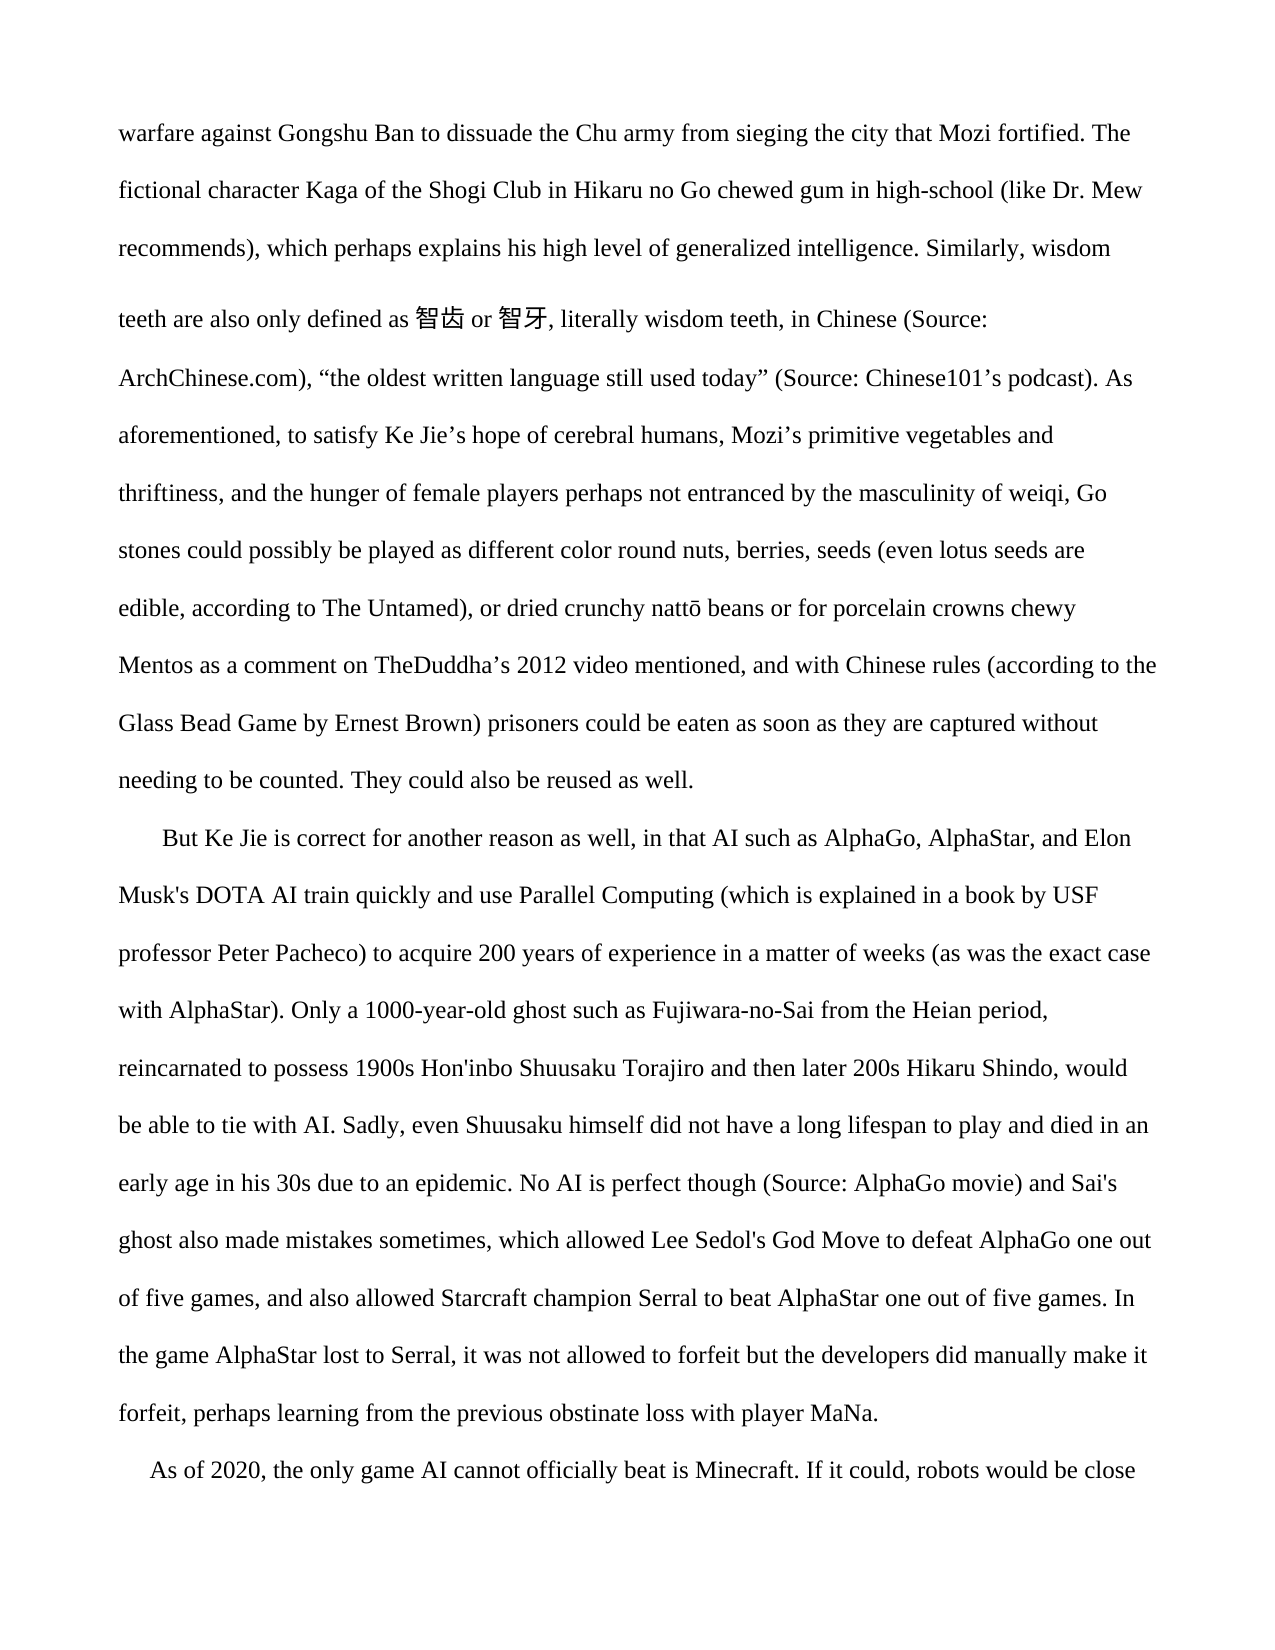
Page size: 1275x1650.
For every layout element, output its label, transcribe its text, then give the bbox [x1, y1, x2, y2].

text But Ke Jie is correct for another reason as well, in that AI such as AlphaGo, AlphaStar, and Elon Musk's DOTA AI train quickly and use Parallel Computing (which is explained in a book by USF professor Peter Pacheco) to acquire 200 years of experience in a matter of weeks (as was the exact case with AlphaStar). Only a 1000-year-old ghost such as Fujiwara-no-Sai from the Heian period, reincarnated to possess 1900s Hon'inbo Shuusaku Torajiro and then later 200s Hikaru Shindo, would be able to tie with AI. Sadly, even Shuusaku himself did not have a long lifespan to play and died in an early age in his 30s due to an epidemic. No AI is perfect though (Source: AlphaGo movie) and Sai's ghost also made mistakes sometimes, which allowed Lee Sedol's God Move to defeat AlphaGo one out of five games, and also allowed Starcraft champion Serral to beat AlphaStar one out of five games. In the game AlphaStar lost to Serral, it was not allowed to forfeit but the developers did manually make it forfeit, perhaps learning from the previous obstinate loss with player MaNa. [118, 823, 1157, 1427]
